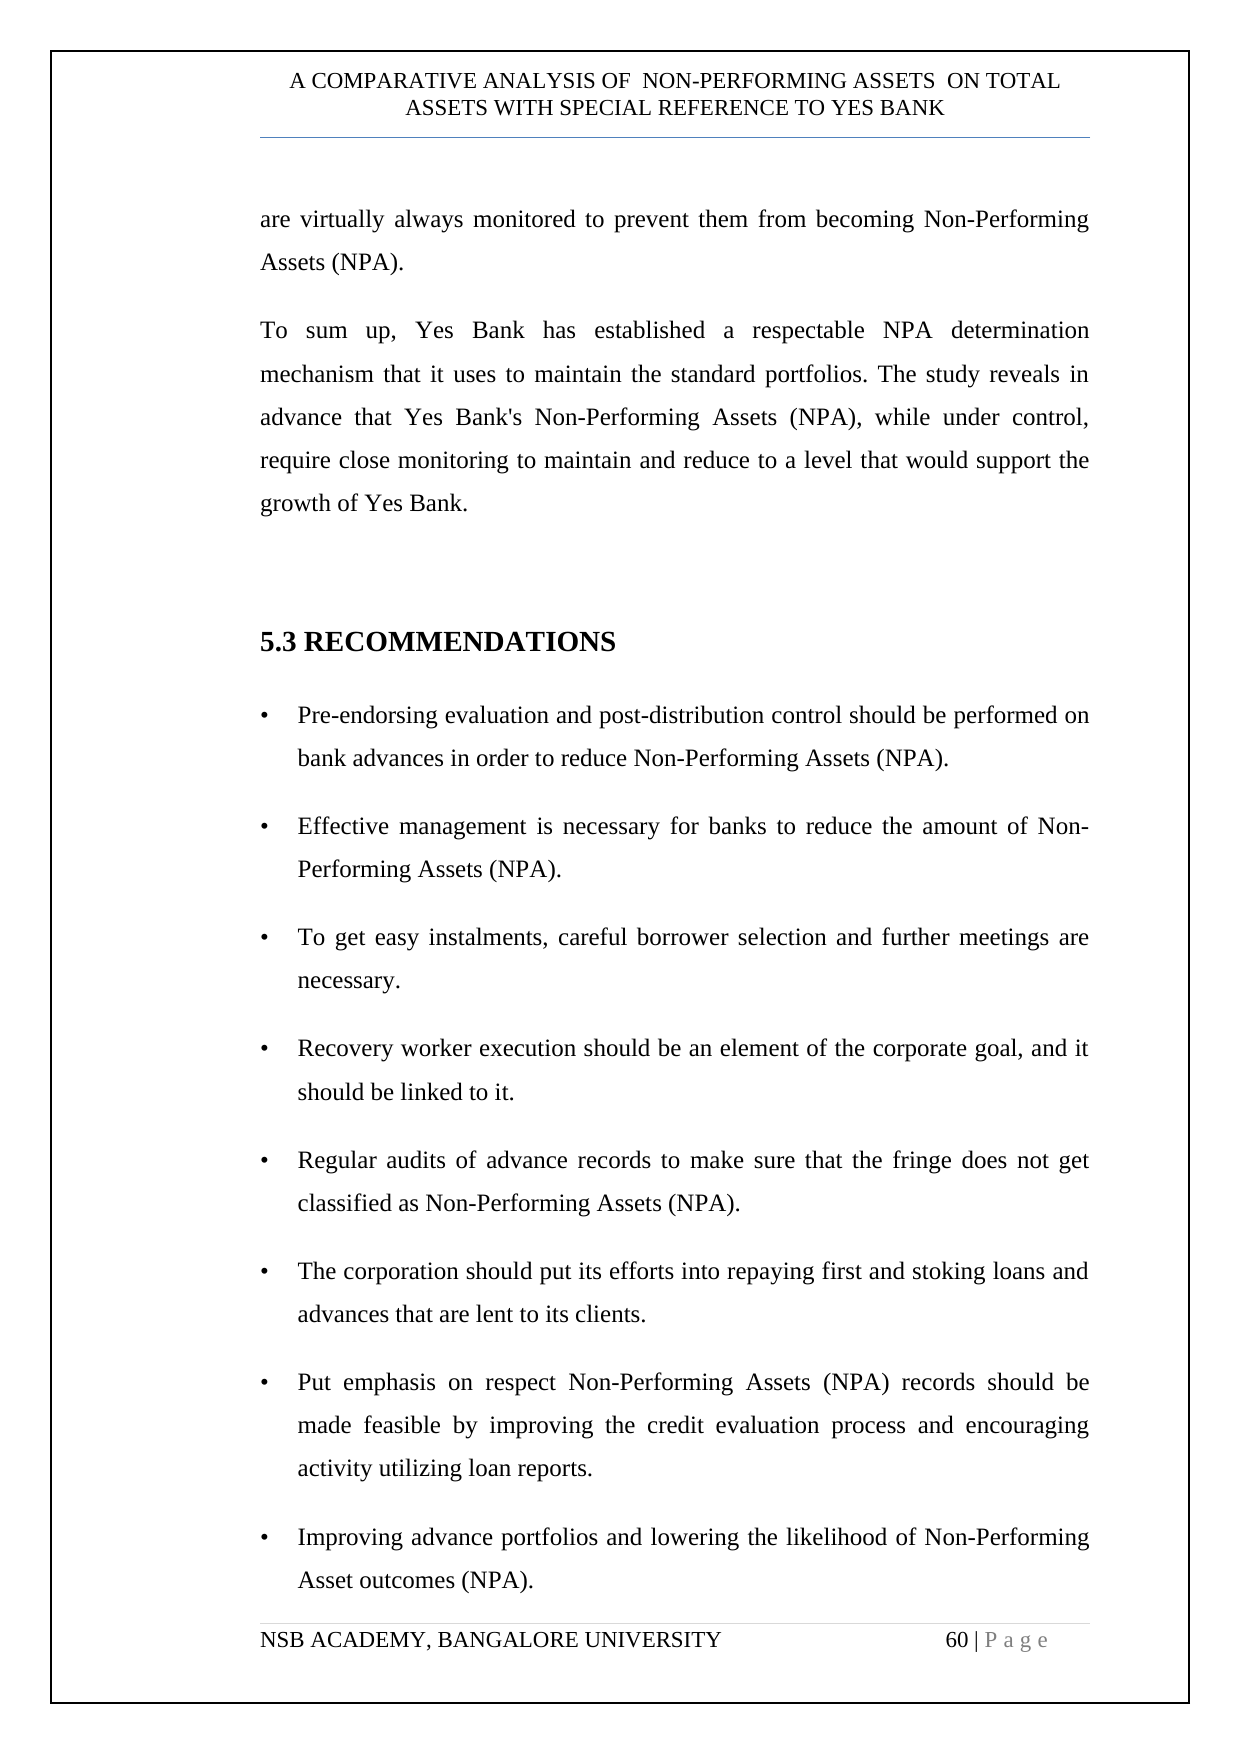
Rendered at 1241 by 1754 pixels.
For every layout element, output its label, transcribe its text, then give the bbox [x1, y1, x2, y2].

list Regular audits of advance records to make sure that the fringe does not get classified as Non-Performing Assets (NPA). [260, 1145, 1090, 1217]
list Put emphasis on respect Non-Performing Assets (NPA) records should be made feasible by improving the credit evaluation process and encouraging activity utilizing loan reports. [260, 1367, 1090, 1482]
list To get easy instalments, careful borrower selection and further meetings are necessary. [260, 922, 1090, 994]
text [260, 204, 1090, 276]
list Pre-endorsing evaluation and post-distribution control should be performed on bank advances in order to reduce Non-Performing Assets (NPA). [260, 700, 1090, 772]
list Recovery worker execution should be an element of the corporate goal, and it should be linked to it. [260, 1033, 1090, 1105]
text 5.3 RECOMMENDATIONS [260, 624, 1090, 658]
text To sum up, Yes Bank has established a respectable NPA determination mechanism that it uses to maintain the standard portfolios. The study reveals in advance that Yes Bank's Non-Performing Assets (NPA), while under control, require close monitoring to maintain and reduce to a level that would support the growth of Yes Bank. [260, 316, 1090, 517]
list Improving advance portfolios and lowering the likelihood of Non-Performing Asset outcomes (NPA). [260, 1522, 1090, 1593]
list The corporation should put its efforts into repaying first and stoking loans and advances that are lent to its clients. [260, 1256, 1090, 1328]
list Effective management is necessary for banks to reduce the amount of Non-Performing Assets (NPA). [260, 811, 1090, 883]
